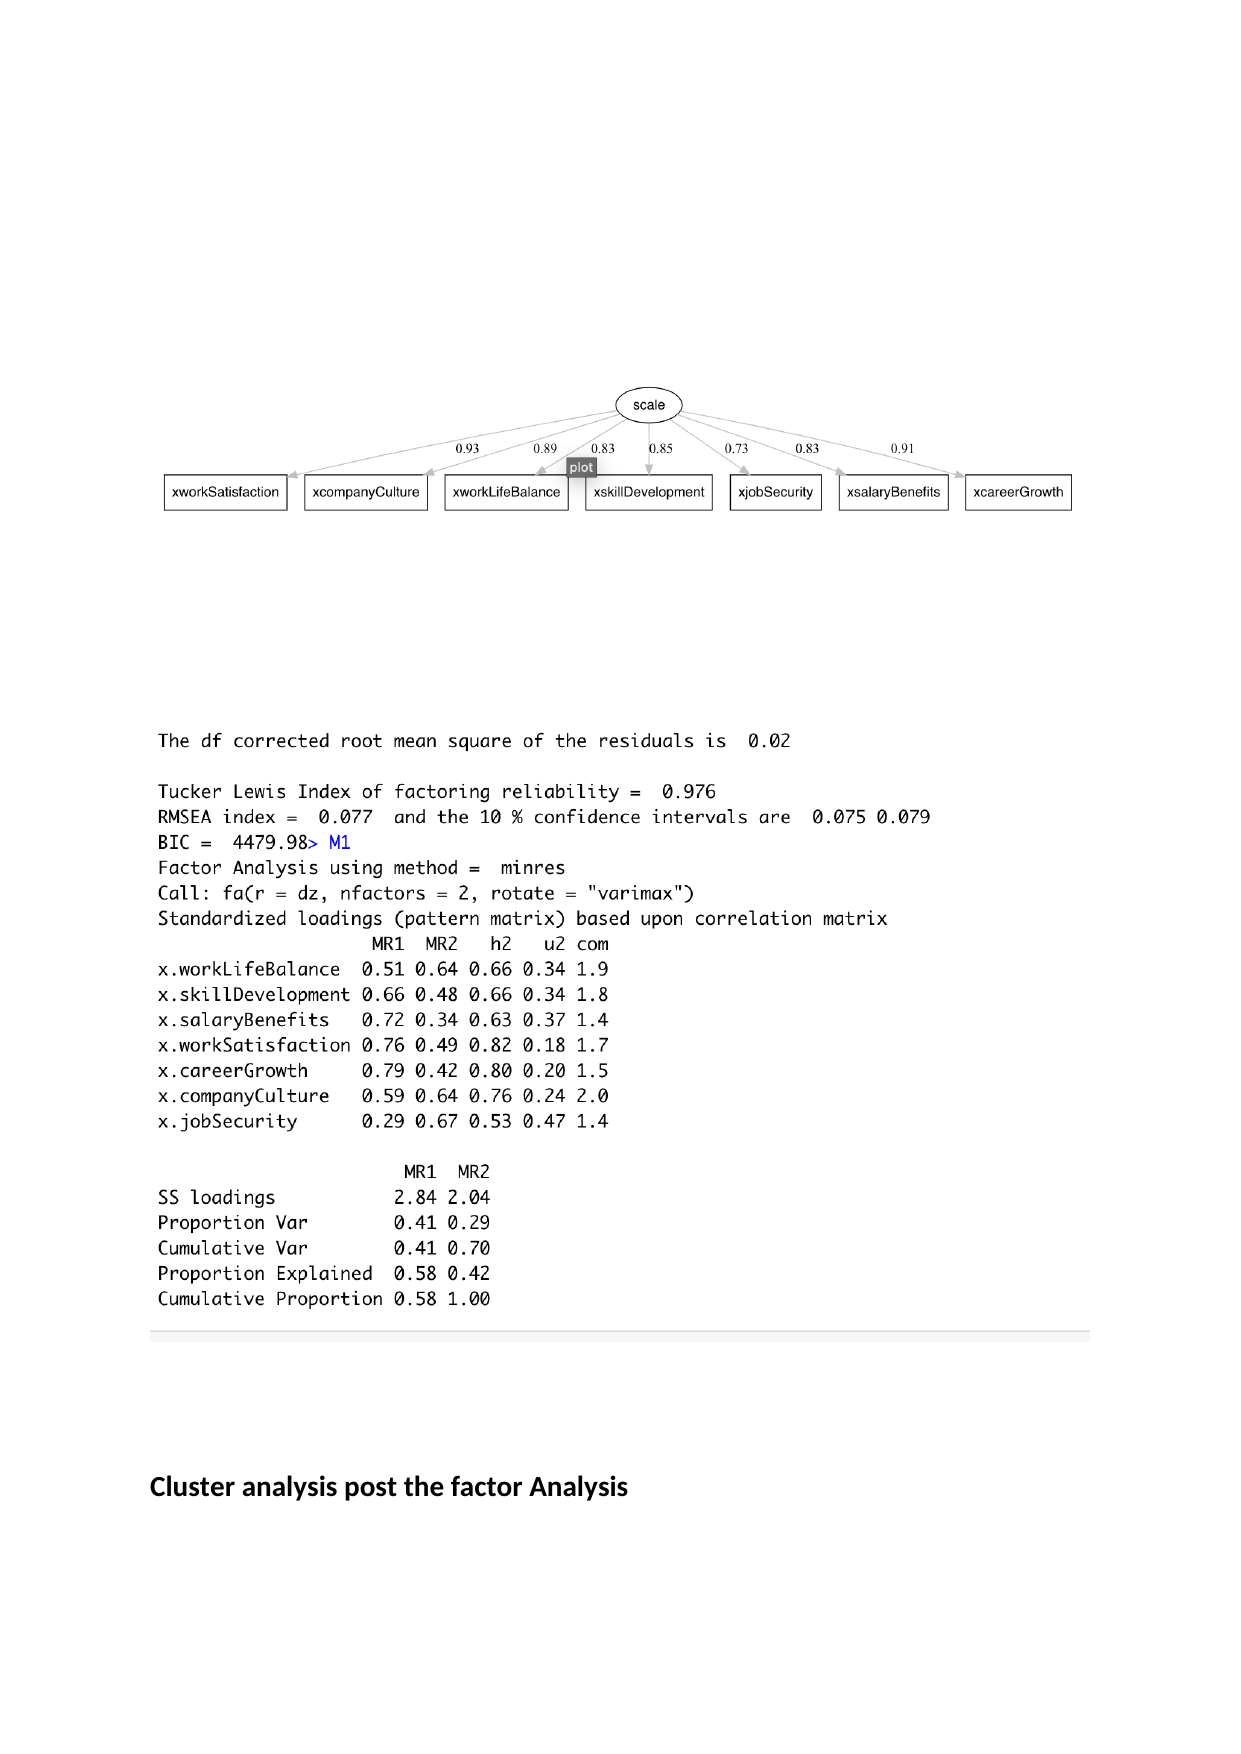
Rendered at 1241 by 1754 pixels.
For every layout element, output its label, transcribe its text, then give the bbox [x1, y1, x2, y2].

picture [150, 211, 1091, 604]
picture [150, 732, 1091, 1342]
text Cluster analysis post the factor Analysis [150, 1468, 1090, 1503]
